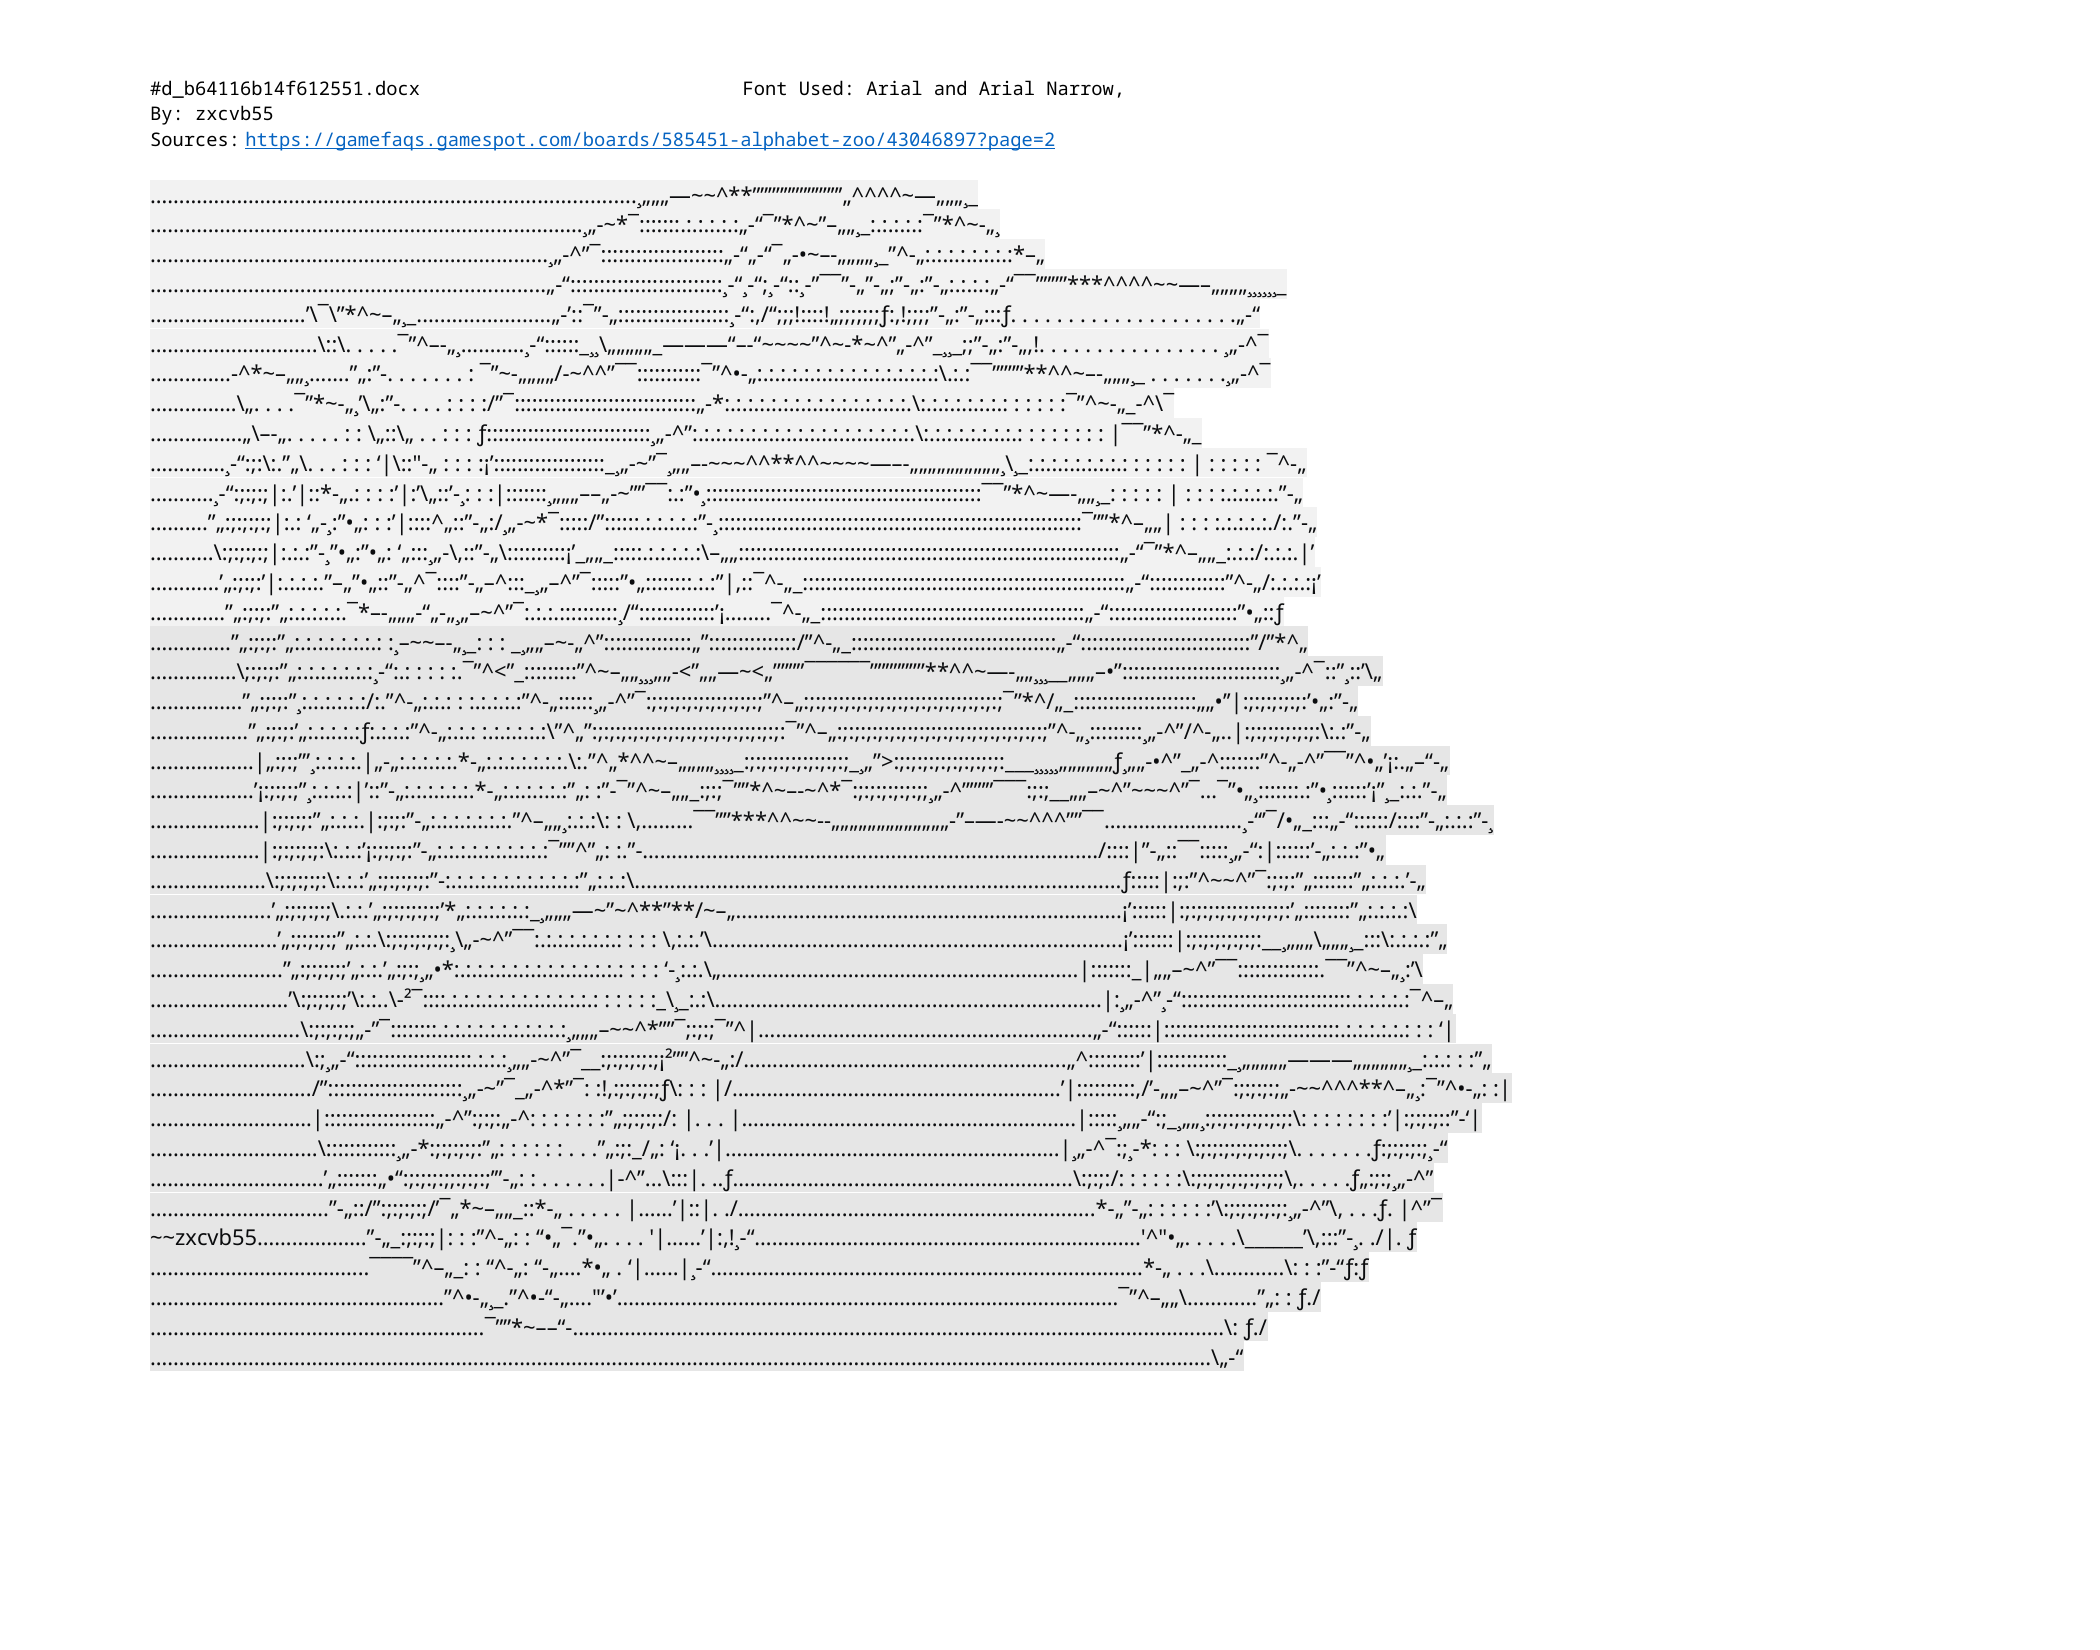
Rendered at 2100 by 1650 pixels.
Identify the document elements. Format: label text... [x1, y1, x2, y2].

text …………..”„:;:;:”„:.:.:.:.:.:.:.: :¸–~~–-„¸_: : : _¸„„–~-„^”:::::::::::::::„”:::::::::::::::/”^-„_:::::::::::::::::::::::::::::::::::„-“:::::::::::::::::::::::::::::”/”*^„ ……………\;:;:;:”„:.:.:.:.:.:.:¸-“:.: : : : :.¯”^<”_:::::::::”^~–„„¸¸¸„„-<”„„—~<„””””¯¯¯¯¯¯”””””””**^^~—-„„¸¸¸__„„„–•”:::::::::::::::::::::::::::¸„-^¯::”¸::’\„ …………….”„:;:;:”¸:.:.:.:.:.:/:.”^-„:.:.: : :.:.:.:.:”^-„::::::¸„-^”¯:;:;:;:;:;:;:;:;:;:;”^–„:;:;:;:;:;:;:;:;:;:;:;:;:;:;:;:;:;¯”*^/„_:::::::::::::::::::::„„•’’|:;:;:;:;:;:’•„:”-„ ……………..”„:;:;:’„:.:.:.:.:ƒ:.:.:.:”^-„:.:.: :.:.:.:.:.:\”^„”:;:;:;:;:;:;:;:;:;:;:;:;:;:;:;:;:¯”^–„:;:;:;:;:;:;:;:;:;:;:;:;:;:;:;:;:;:;”^-„¸:::::::::¸„-^”/^-„..|:;:;:;:;:;:;:\:.:”-„ ………………|„:;:;’”¸:.:.:.:.|„-„:.:.:.:.:.*-„:.:.:.:.:.:.:.\:.”^„*^^~–„„„„¸¸¸¸_:;:;:;:;:;:;:;:;:;_¸„”>:;:;:;:;:;:;:;:;:;:___¸¸¸¸¸„„„„„„ƒ¸„„-•^”_„-^:::::::”^-„-^”¯¯”^•„’¡:.„–“-„ ………………’¡:;:;:;”¸:.:.:.:|’::”-„:.:.:.:.:.:.*-„:.:.:.:.:.:”„: :”-¯”^~–„„_:;:;¯””*^~–-~^*¯:;:;:;:;:;:;;¸„-^””””¯¯¯:;:;__„„–~^”~~~^”¯…¯”•„¸:::::::.:”•¸::::::’¡”¸_:.:.”-„ ……………….|:;:;:;:”„:.:.:.|:;:;:”-„:.:.:.:.:.:.:.”^–„„¸:.:.:\: : \,………¯¯””***^^~~--„„„„„„„„„„„„„-”–—-~~^^^””¯¯……………………¸-“’¯/•„_:::„-“::::::/::::”-„:.:.:”-¸ ……………….|:;:;:;:;:\:.:.:’¡:;:;:;:”-„:.:.:.:.:.:.:.:.:.:¯””^”„: :.”-……………………………………………………………………./::::|”-„::¯¯:::::¸„-“:|::::::’-„:.:.:”•„ …………….....\:;:;:;:;:\:.:.:’„:;:;:;:;:”-:.:.:.:.:.:.:.:.:.:.:.:”„:.:.:\...................................................................................ƒ:::::|:;:”^~~^”¯:;:;:”„:::::::”„:.:.:.’-„ ………………...’„:;:;:;:;\.:.:.’„:;:;:;:;:;’*„:.:.:.:.:.:_¸„„„—~”~^**”**/~–„………………………………………………………….¡’::::::|:;:;:;:;:;:;:;:;:;:’„::::::::”„:.:.:.:\ ………………....’„:;:;:;:;”„:.:.\:;:;:;:;:;:¸\„-~^”¯¯:.:.:.:.:.:.:.: : : : \,:.:.’\......................................................................¡’:::::::|:;:;:;:;:;:;:__¸„„„\„„„¸_:::\:.:.:.:”„ …………………..”„:;:;:;:;’„:.:.’„:;:;¸„•*:.:.:.:.:.:.:.:.:.:.:.:.:.:.: : : : ‘-¸:.:.\„……………………………………………………..|:::::::_|„„–~^”¯¯::::::::::::::.¯¯”^~–„¸:’\ ……………………’\:;:;:;:;’\:.:..\-²¯::::.:.:.:.:.:.:.:.:.:.:.:.:.: : : : : :_\¸_:.:\..................................................................|:¸„-^”¸-“:::::::::::::::::::::::::::::.:.:.:.:.:¯^–„ ……………………..\:;:;:;:;„-”¯::::::::.:.:.:.:.:.:.:.:.:.:.:¸„„„–~~^*””¯;:;:;¯”^|………………………………………………….„-“::::::|::::::::::::::::::::::::::::::.:.:.:.:.:.: : : ‘| ………………………\:;¸„-“::::::::::::::::::::.:.:.:¸„„-~^”¯__:;:;:;:;:;¡²””^~-„:/………………………………………………..„^:::::::::’|::::::::::::_¸„„„„„———„„„„„„¸_:.:.: : :”„ ………………………./”:::::::::::::::::::::::¸„-~”¯_„-^*”¯: :!,:;:;:;:;ƒ\: : : |/…………………………………………………’|::::::::::,/’-„„–~^”¯:;:;:;:;„-~~^^^**^–„¸:¯”^•-„: :| …………………....…|:::::::::::::::::::„-^”:;:;:„-^: : : : : : :”„:;:;:;:/: |. . . |………………………………………………….|:::::¸„„-“:;_¸„„¸:;:;:;:;:;:;:;:\: : : : : : : :’|:;:;:;::”-‘| …………………….....\::::::::::::¸„-*:;:;:;:;:”„: : : : : : . . .”„:;:_/„: ‘¡. . .’|………………………………………………….|¸„-^¯:;¸-*: : : \:;:;:;:;:;:;:;:;\. . . . . . .ƒ:;:;:;:;¸-“ ……………………......’„:::::::„•“:;:;:;:;;:;:;:;’”-„: : . . . . . .|-^”...\:::|. ..ƒ…………………………………………………..\:;:;:/: : : : : :\:;:;:;:;:;:;:;:;\,. . . . .ƒ„:;:;¸„-^” ………………………….”-„::/”:;:;:;:;/’¯„*~–„„_::*-„ . . . . . |……’|::|. ./……………………………………………………..*-„”-„: : : : : :’\:;:;:;:;:;:¸„-^”\, . . .ƒ. |^”¯ ~~zxcvb55……………….”-„_:;:;:;|: : :”^-„: : “•„¯.”•„. . . . '|…...’|:,!¸-“………………………………………………………….'^"•„. . . . .\______’\,:::”-¸. ./|. ƒ ………………………………..¯¯¯¯”^–„_: : “^-„: “-„….*•„ . ‘|…...|¸-“…………………………………………………………………*-„ . . .\............\: : :”-“ƒ:ƒ ……………………………………………”^•-„¸_.”^•-“-„…."’•’……………………………………………………………………………¯”^–„„\............”„: : ƒ./ ………………………………………………….¯””*~––“-…………………………………………………………………………………………………..\: ƒ./ ………………………………………………………………………………………………………………………………………………………………….\„-“ [150, 626, 1950, 1371]
text ……………………………………………………........................¸„„„—~~^**”””””””””””’„^^^^~—„„„¸_ …………………………………………………………………¸„-~*¯:::::::.:.:.:.:.:„-“¯”*^~”–„„¸_:.:.:.:.:¯”*^~-„¸ …………………………………………………………...¸„-^”¯:::::::::::::::::::::„-“„-“¯„-•~–-„„„„¸_”^-„:.:.:.:.:.:.:.:*–„ …………………………......................................„-“::::::::::::::::::::::::::¸-“¸-“;¸-“::¸-”¯¯”-„”-„;”-„:”-„:.:.:.:„-“¯¯””””***^^^^~~—–„„„„¸¸¸¸¸¸_ ………………………’\¯\”*^~–„¸_.......................„-’::¯”-„:::::::::::::::::::¸-“:,/“;;;!::::!„;;;;;;;ƒ:,!;;;;”-„:”-„:::ƒ. . . . . . . . . . . . . . . . . . . .„-“ ………………………..\::\. . . . .¯”^–-„¸………..¸-“::::::_¸¸\„„„„„_———“–-“~~~~”^~-*~^”„-^”_¸¸_;;”-„:”-„,!. . . . . . . . . . . . . . . . ¸„-^¯ …………..-^*~–„„¸…….”„:”-. . . . . . . : ¯”~-„„„„/-~^^”¯¯:::::::::::¯”^•-„:.:.:.:.:.:.:.:.:.:.:.:.:.:.:.:\.:.:¯¯””””**^^~–-„„„¸_ . . . . . . .¸„-^¯ ……………\„. . . .¯”*~-„¸’\„:”-. . . . : : : :/”¯:::::::::::::::::::::::::::::::„-*:.:.:.:.:.:.:.:.:.:.:.:.:.:.:.:.\:.:.:.:.:.:.:.: : : : : :¯”^~-„_-^\¯ …………….„\–-„. . . . . : : \„::\„ . . : : : ƒ::::::::::::::::::::::::::::¸„-^”:.:.:.:.:.:.:.:.:.:.:.:.:.:.:.:.:.:.:.\:.:.:.:.:.:.:.:.: : : : : : : : |¯¯”*^-„_ ………….¸-“:;:\:.”„\. . . : : : ‘|\::"-„ : : : :¡’:::::::::::::::::::_¸„-~”¯¸„„–-~~~^^**^^~~~~—–-„„„„„„„„„„¸\¸_:.:.:.:.:.:.:.:.: : : : : : | : : : : : ¯^-„ ………..¸-“:;:;:;|:.’|::*-„.: : : :’|:’\„::’-¸: : :|:::::::¸„„„––„-~””¯¯:.:”•¸:::::::::::::::::::::::::::::::::::::::::::::::¯¯”*^~—-„„¸_: : : : : | : : : :.:.:.:.:.”-„ ……….”„:;:;:;:;|:.: ‘„-¸:”•„: : :’|::::^„::”-„:/¸„-~*¯:::::/”::::::.:.:.:.:.:”-¸::::::::::::::::::::::::::::::::::::::::::::::::::::::::::::::¯””*^–„„| : : : :.:.:.:.:./:.”-„ ………..\:;:;:;:;|:.:.:”-¸”•„:”•„: ‘„:::¸„-\,::”-„\::::::::::¡’_„„_:::::.:.:.:.:.:\–„„:::::::::::::::::::::::::::::::::::::::::::::::::::::::::::::::::„-“¯”*^–„„_:.:.:/:.:.:.|’ …………’„:;:;:’|:.:.:.:.”–„”•„::”-„^¯::::”-„–^:::_¸„–^”¯:::::”•„::::::::.:.:”|,::¯^-„_:::::::::::::::::::::::::::::::::::::::::::::::::::::::„-“:::::::::::::”^-„/:.:.:.:¡’ ………….”„:;:;:”„:.:.:.:.:.¯*–-„„„-“„-„¸„–~^”¯:.:.:.::::::::::¸/“:::::::::::::’¡……..¯^-„_:::::::::::::::::::::::::::::::::::::::::::::„-“::::::::::::::::::::::”•„::ƒ [150, 179, 1950, 626]
